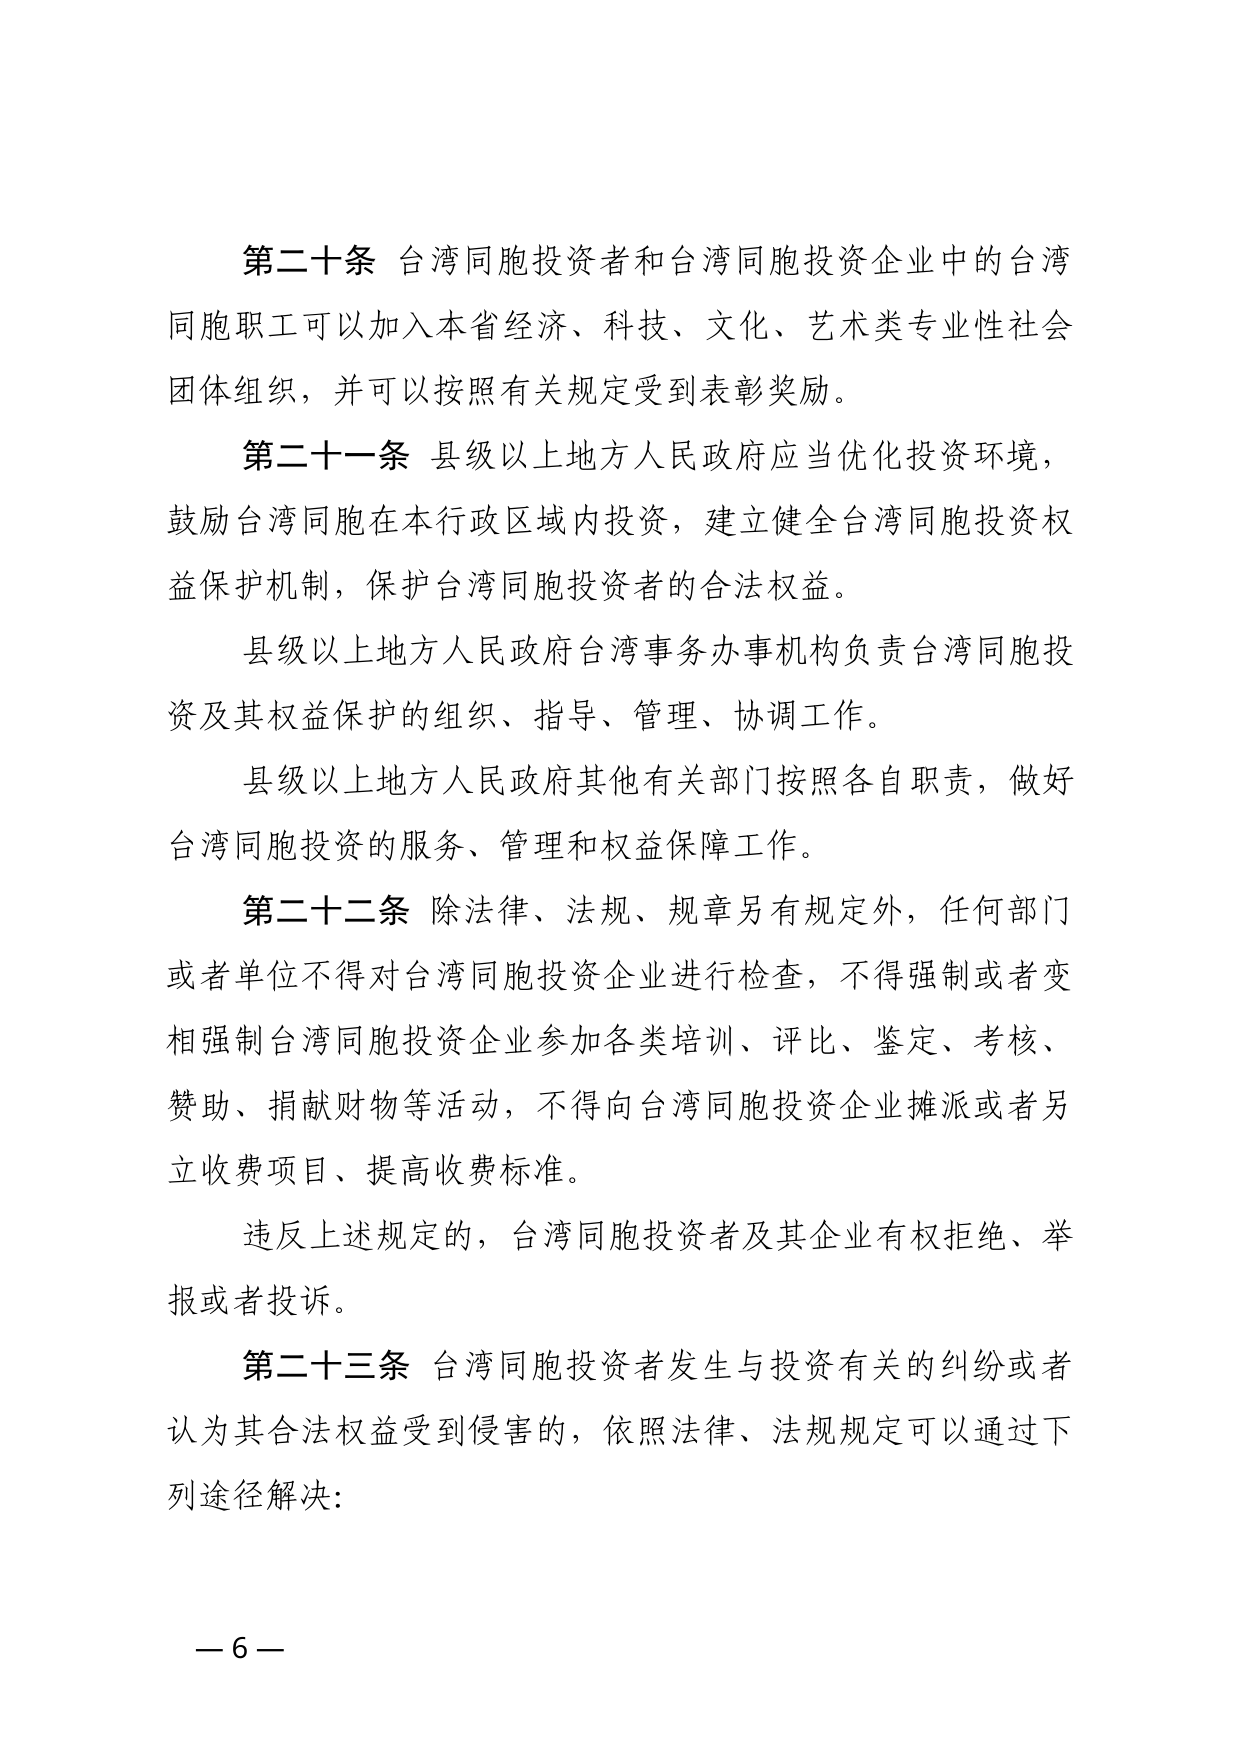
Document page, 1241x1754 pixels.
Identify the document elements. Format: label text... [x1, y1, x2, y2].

text 第二十一条 县级以上地方人民政府应当优化投资环境，鼓励台湾同胞在本行政区域内投资，建立健全台湾同胞投资权益保护机制，保护台湾同胞投资者的合法权益。 [165, 421, 1075, 616]
text 县级以上地方人民政府其他有关部门按照各自职责，做好台湾同胞投资的服务、管理和权益保障工作。 [165, 746, 1075, 876]
text 第二十二条 除法律、法规、规章另有规定外，任何部门或者单位不得对台湾同胞投资企业进行检查，不得强制或者变相强制台湾同胞投资企业参加各类培训、评比、鉴定、考核、赞助、捐献财物等活动，不得向台湾同胞投资企业摊派或者另立收费项目、提高收费标准。 [165, 876, 1075, 1201]
text 第二十三条 台湾同胞投资者发生与投资有关的纠纷或者认为其合法权益受到侵害的，依照法律、法规规定可以通过下列途径解决： [165, 1331, 1075, 1526]
text 违反上述规定的，台湾同胞投资者及其企业有权拒绝、举报或者投诉。 [165, 1201, 1075, 1331]
text 第二十条 台湾同胞投资者和台湾同胞投资企业中的台湾同胞职工可以加入本省经济、科技、文化、艺术类专业性社会团体组织，并可以按照有关规定受到表彰奖励。 [165, 226, 1075, 421]
text 县级以上地方人民政府台湾事务办事机构负责台湾同胞投资及其权益保护的组织、指导、管理、协调工作。 [165, 616, 1075, 746]
